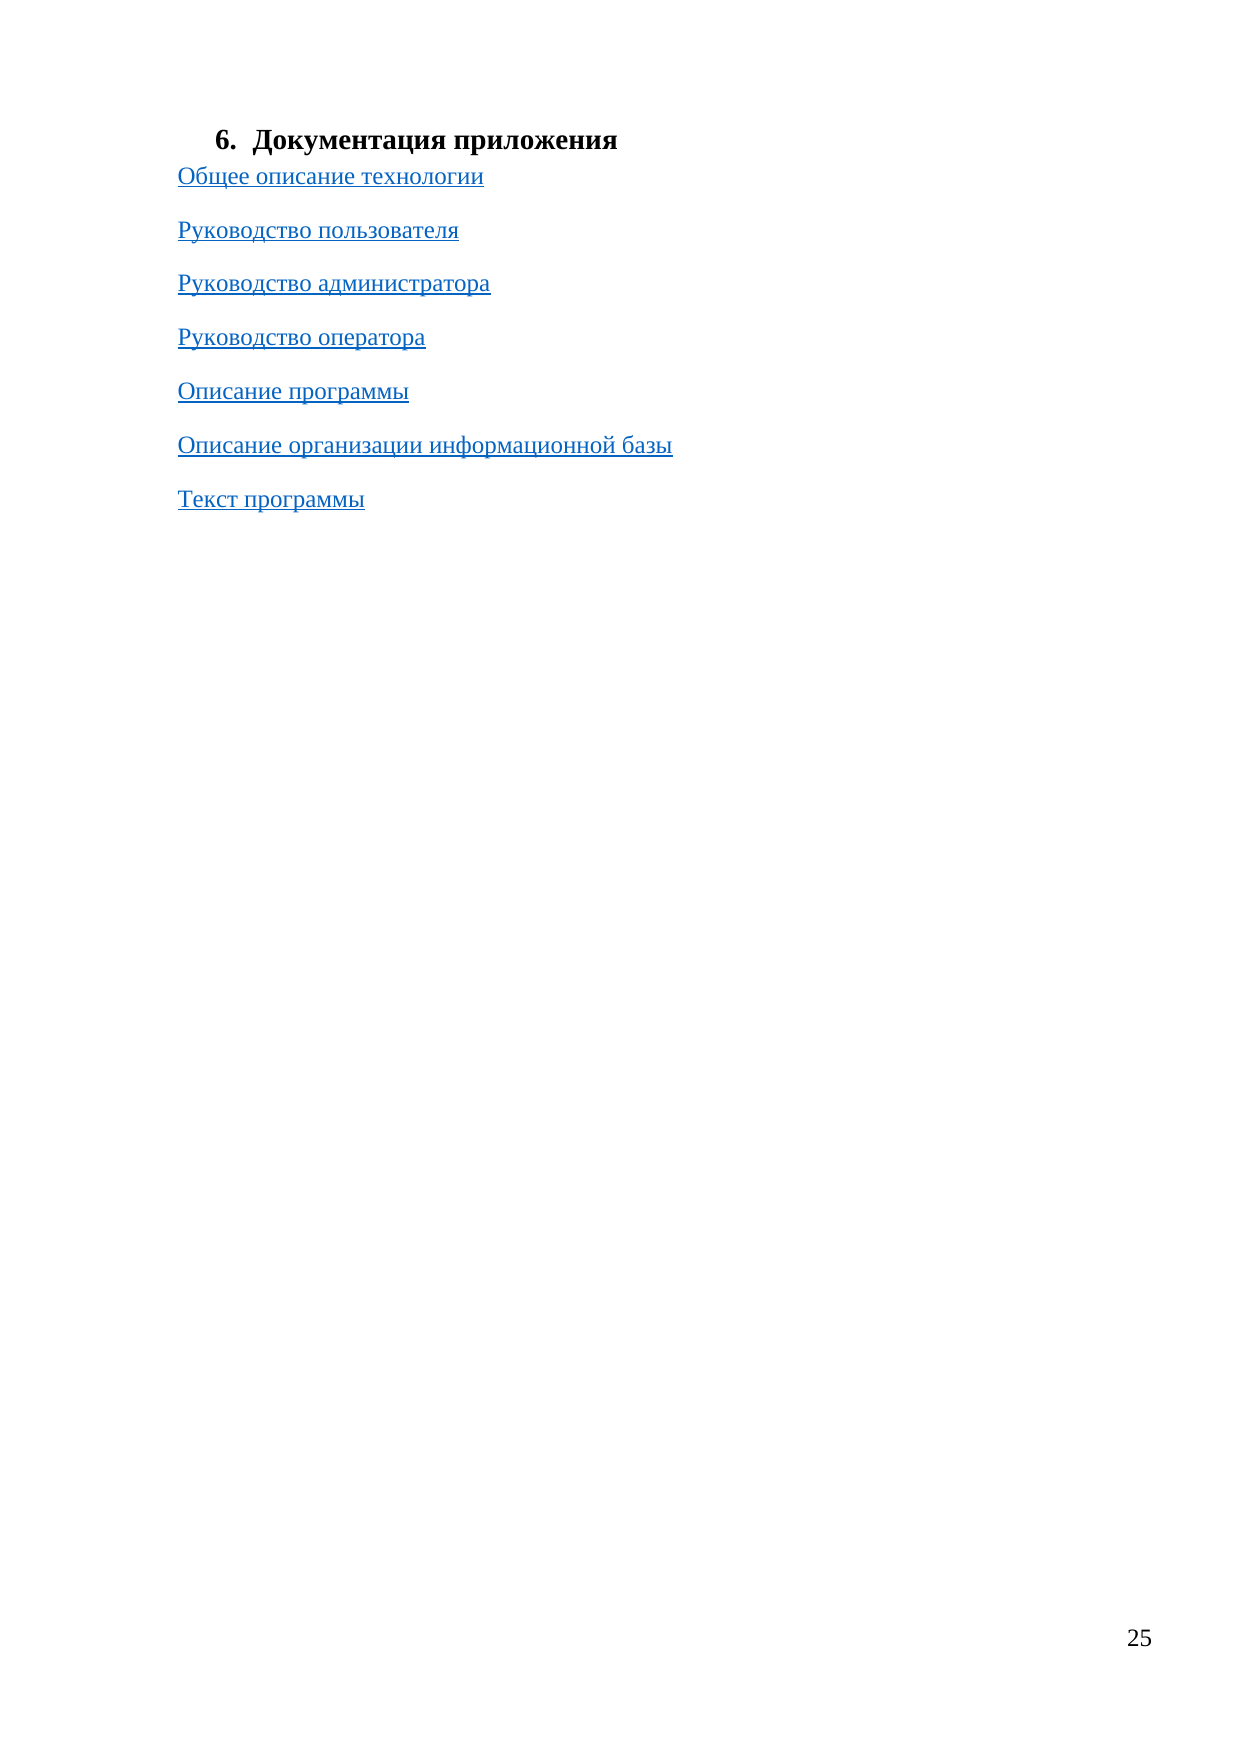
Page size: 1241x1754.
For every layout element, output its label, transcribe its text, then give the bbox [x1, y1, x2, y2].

text Общее описание технологии [177, 161, 1152, 189]
text Описание программы [177, 376, 1152, 405]
text Руководство администратора [177, 268, 1152, 297]
text Текст программы [177, 484, 1152, 513]
text Руководство оператора [177, 322, 1152, 351]
text Описание организации информационной базы [177, 430, 1152, 459]
subtitle Документация приложения [215, 122, 1152, 156]
text Руководство пользователя [177, 215, 1152, 243]
